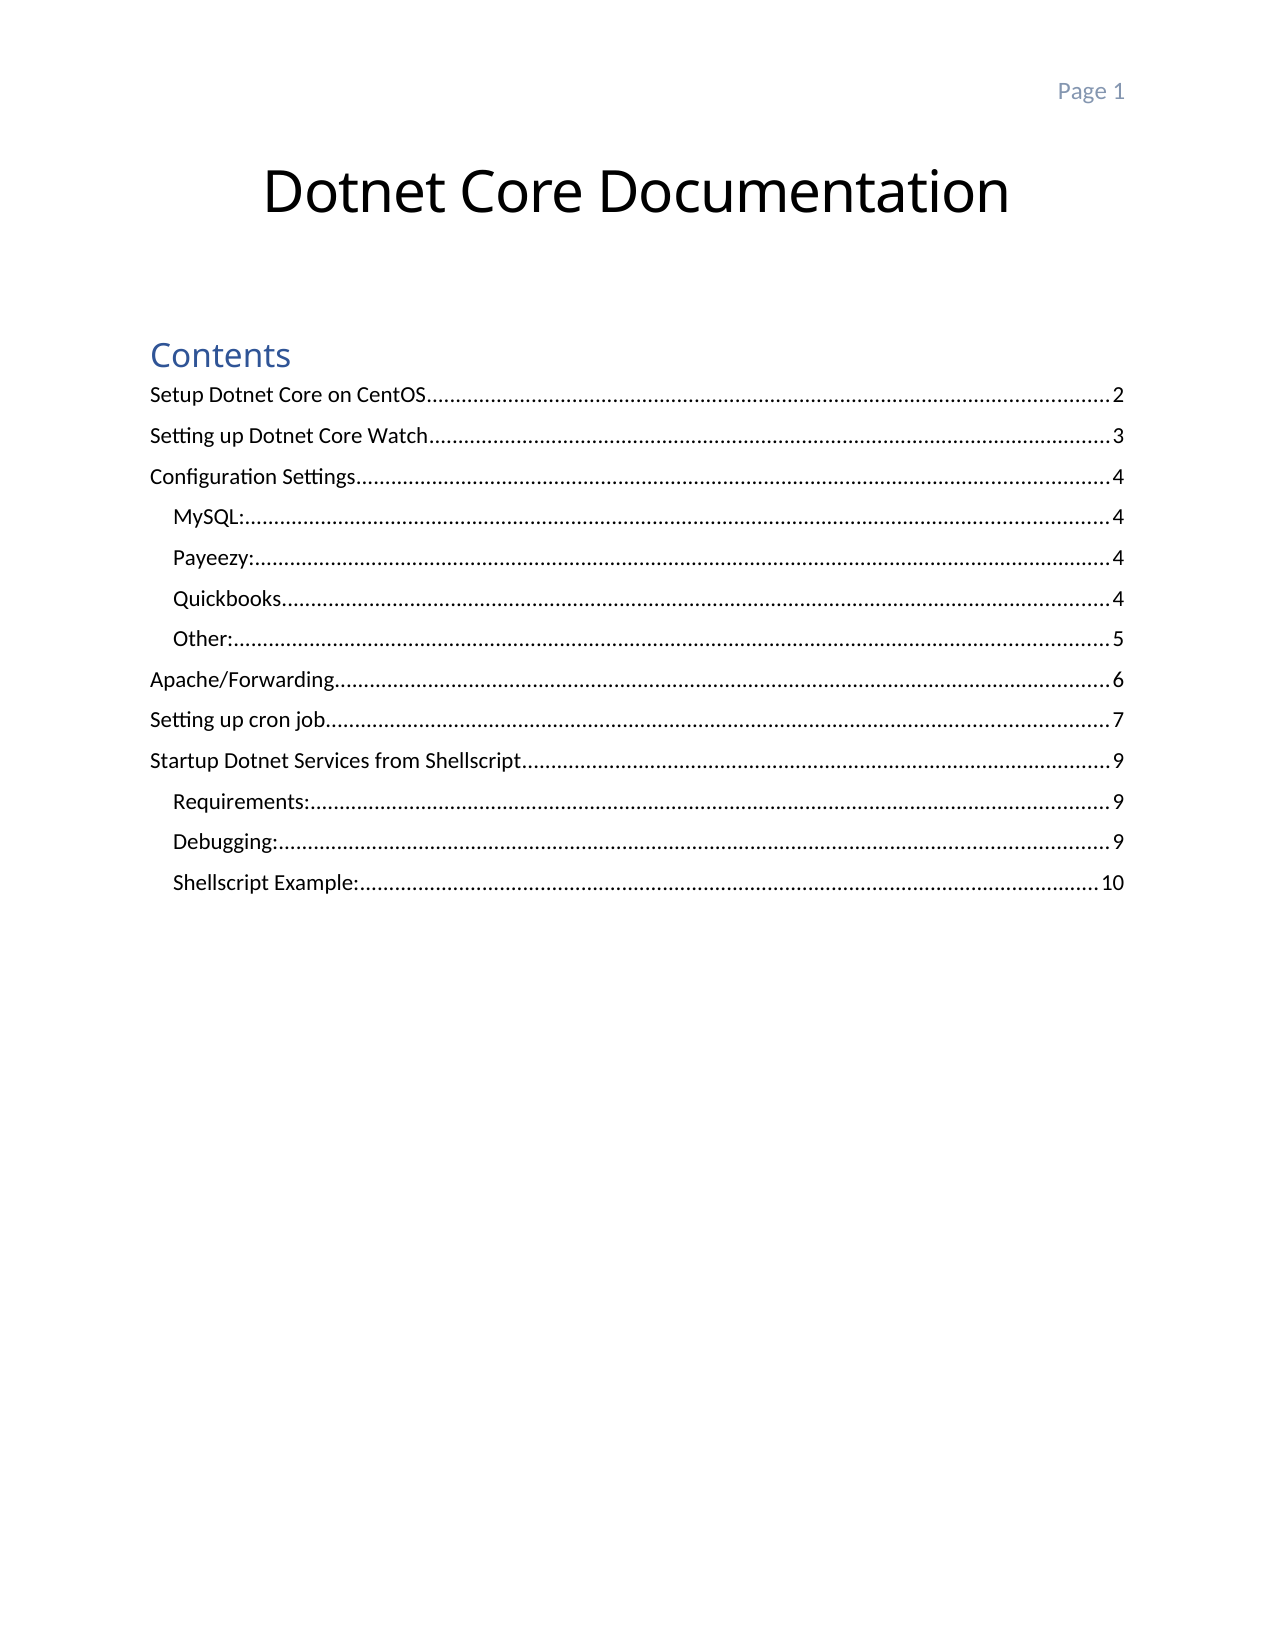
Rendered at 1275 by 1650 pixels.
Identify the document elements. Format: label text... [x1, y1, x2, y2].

title Dotnet Core Documentation [150, 150, 1125, 229]
